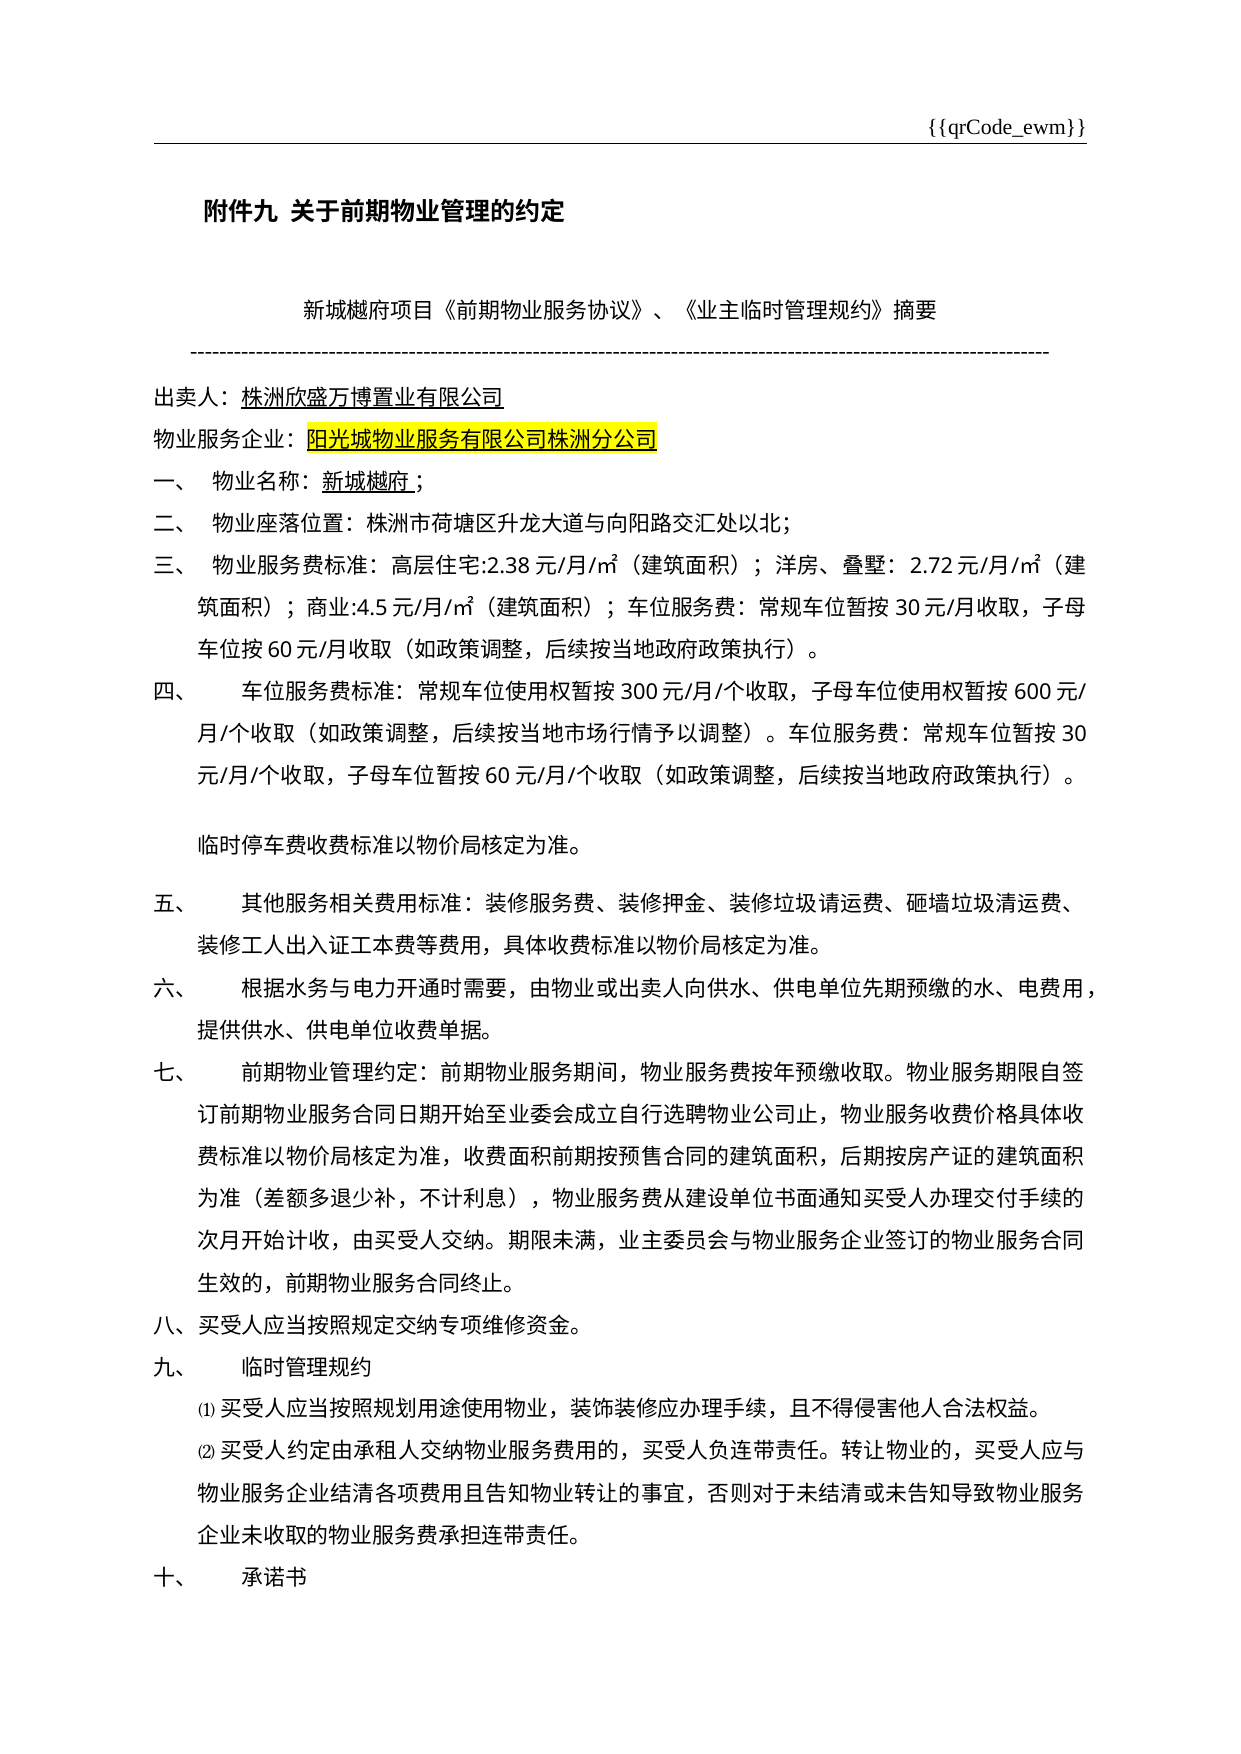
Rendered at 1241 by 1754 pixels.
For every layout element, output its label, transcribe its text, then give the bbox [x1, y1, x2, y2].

text 附件九 关于前期物业管理的约定 [153, 177, 1087, 242]
